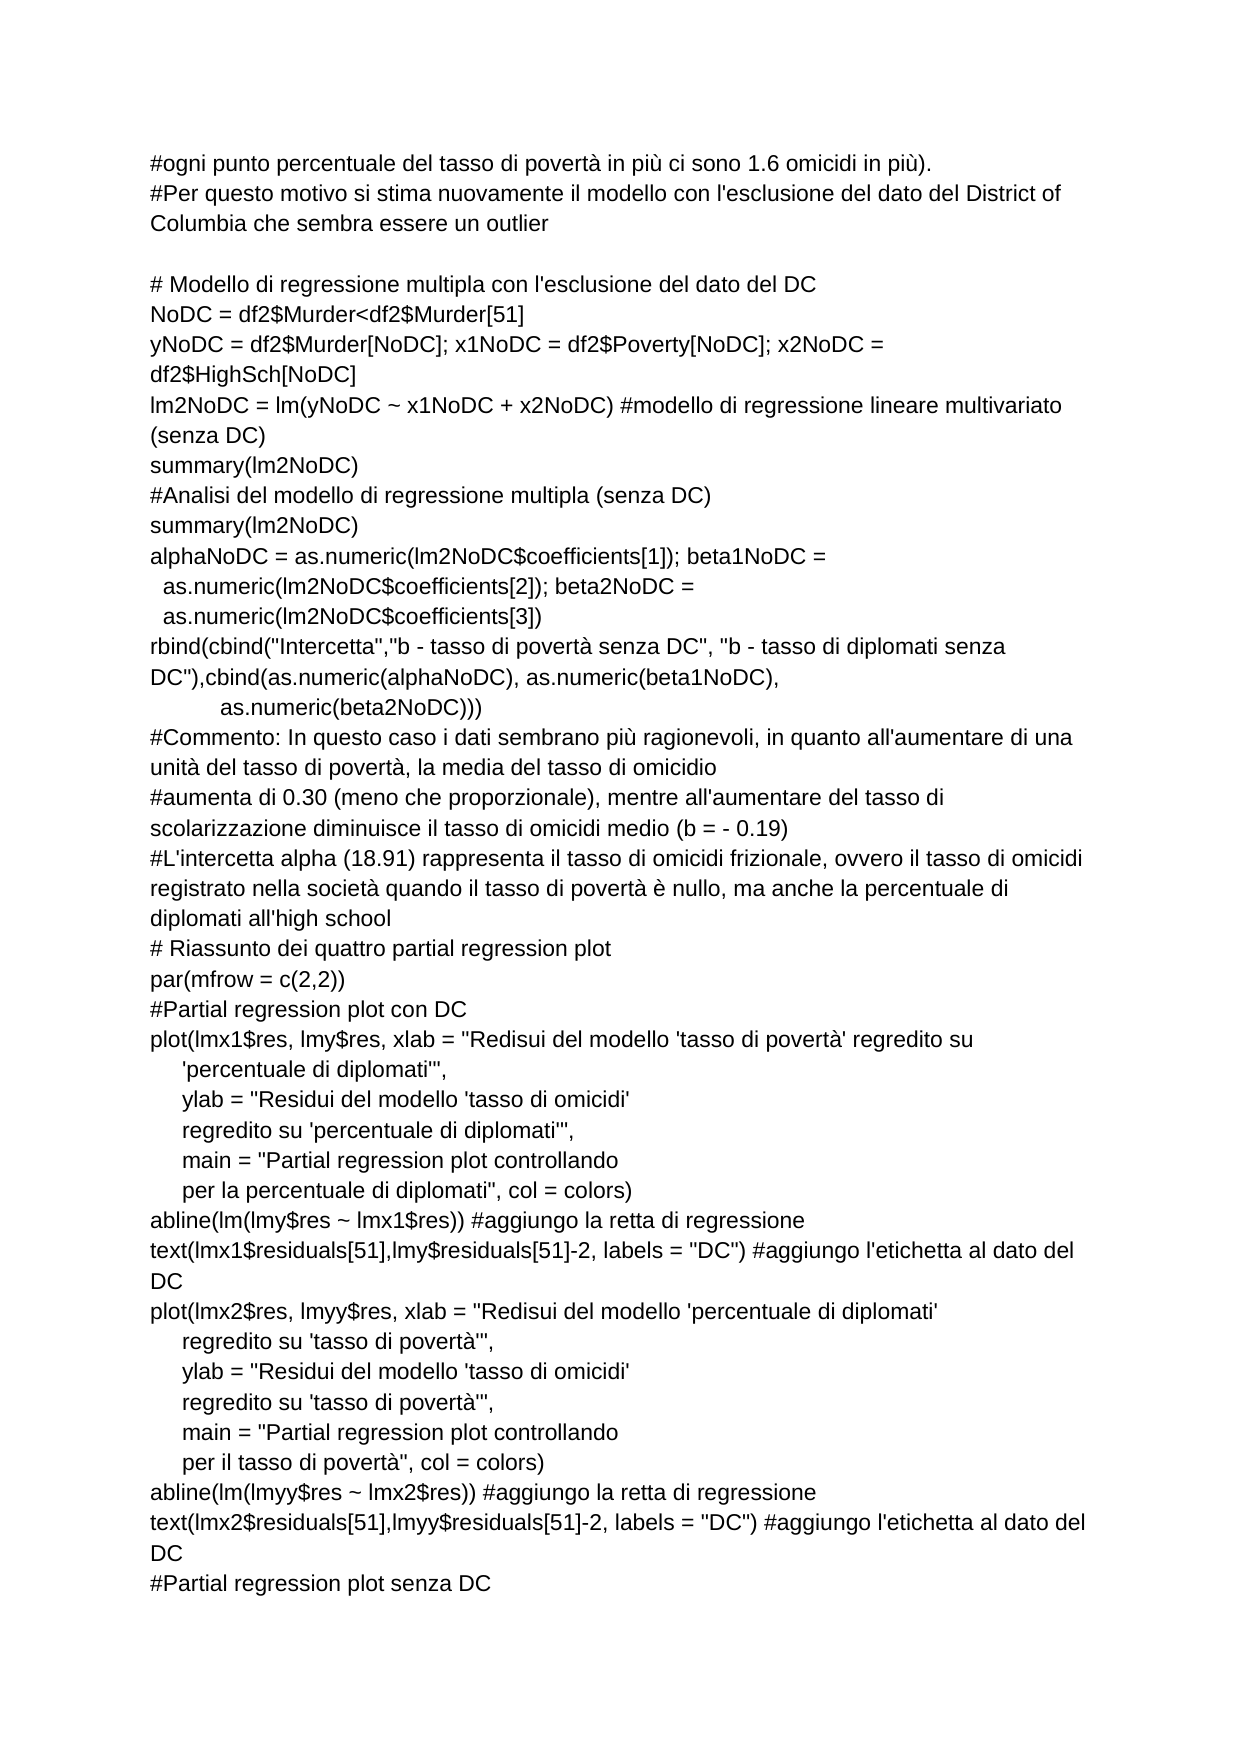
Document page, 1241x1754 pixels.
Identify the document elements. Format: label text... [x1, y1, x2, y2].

text #Partial regression plot con DC [150, 996, 1090, 1022]
text #ogni punto percentuale del tasso di povertà in più ci sono 1.6 omicidi in più). [150, 150, 1090, 176]
text yNoDC = df2$Murder[NoDC]; x1NoDC = df2$Poverty[NoDC]; x2NoDC = df2$HighSch[NoDC] [150, 331, 1090, 388]
text abline(lm(lmyy$res ~ lmx2$res)) #aggiungo la retta di regressione [150, 1479, 1090, 1506]
text plot(lmx1$res, lmy$res, xlab = "Redisui del modello 'tasso di povertà' regredito su [150, 1026, 1090, 1052]
text abline(lm(lmy$res ~ lmx1$res)) #aggiungo la retta di regressione [150, 1207, 1090, 1234]
text DC"),cbind(as.numeric(alphaNoDC), as.numeric(beta1NoDC), [150, 663, 1090, 690]
text summary(lm2NoDC) [150, 512, 1090, 539]
text # Modello di regressione multipla con l'esclusione del dato del DC [150, 271, 1090, 297]
text text(lmx2$residuals[51],lmyy$residuals[51]-2, labels = "DC") #aggiungo l'etichetta al dato del DC [150, 1509, 1090, 1566]
text plot(lmx2$res, lmyy$res, xlab = "Redisui del modello 'percentuale di diplomati' [150, 1298, 1090, 1324]
text per la percentuale di diplomati", col = colors) [150, 1177, 1090, 1203]
text main = "Partial regression plot controllando [150, 1419, 1090, 1445]
text par(mfrow = c(2,2)) [150, 966, 1090, 992]
text #Per questo motivo si stima nuovamente il modello con l'esclusione del dato del District of Columbia che sembra essere un outlier [150, 180, 1090, 237]
text as.numeric(lm2NoDC$coefficients[3]) [150, 603, 1090, 629]
text #L'intercetta alpha (18.91) rappresenta il tasso di omicidi frizionale, ovvero il tasso di omicidi registrato nella società quando il tasso di povertà è nullo, ma anche la percentuale di diplomati all'high school [150, 845, 1090, 932]
text 'percentuale di diplomati'", [150, 1056, 1090, 1083]
text #Partial regression plot senza DC [150, 1570, 1090, 1596]
text per il tasso di povertà", col = colors) [150, 1449, 1090, 1475]
text ylab = "Residui del modello 'tasso di omicidi' [150, 1086, 1090, 1113]
text regredito su 'percentuale di diplomati'", [150, 1117, 1090, 1143]
text #Commento: In questo caso i dati sembrano più ragionevoli, in quanto all'aumentare di una unità del tasso di povertà, la media del tasso di omicidio [150, 724, 1090, 781]
text as.numeric(beta2NoDC))) [150, 694, 1090, 720]
text main = "Partial regression plot controllando [150, 1147, 1090, 1173]
text rbind(cbind("Intercetta","b - tasso di povertà senza DC", "b - tasso di diplomati senza [150, 633, 1090, 660]
text alphaNoDC = as.numeric(lm2NoDC$coefficients[1]); beta1NoDC = [150, 543, 1090, 569]
text # Riassunto dei quattro partial regression plot [150, 935, 1090, 962]
text regredito su 'tasso di povertà'", [150, 1328, 1090, 1354]
text as.numeric(lm2NoDC$coefficients[2]); beta2NoDC = [150, 573, 1090, 599]
text #Analisi del modello di regressione multipla (senza DC) [150, 482, 1090, 509]
text text(lmx1$residuals[51],lmy$residuals[51]-2, labels = "DC") #aggiungo l'etichetta al dato del DC [150, 1237, 1090, 1294]
text summary(lm2NoDC) [150, 452, 1090, 478]
text regredito su 'tasso di povertà'", [150, 1388, 1090, 1415]
text #aumenta di 0.30 (meno che proporzionale), mentre all'aumentare del tasso di scolarizzazione diminuisce il tasso di omicidi medio (b = - 0.19) [150, 784, 1090, 841]
text ylab = "Residui del modello 'tasso di omicidi' [150, 1358, 1090, 1385]
text lm2NoDC = lm(yNoDC ~ x1NoDC + x2NoDC) #modello di regressione lineare multivariato (senza DC) [150, 392, 1090, 448]
text NoDC = df2$Murder<df2$Murder[51] [150, 301, 1090, 327]
